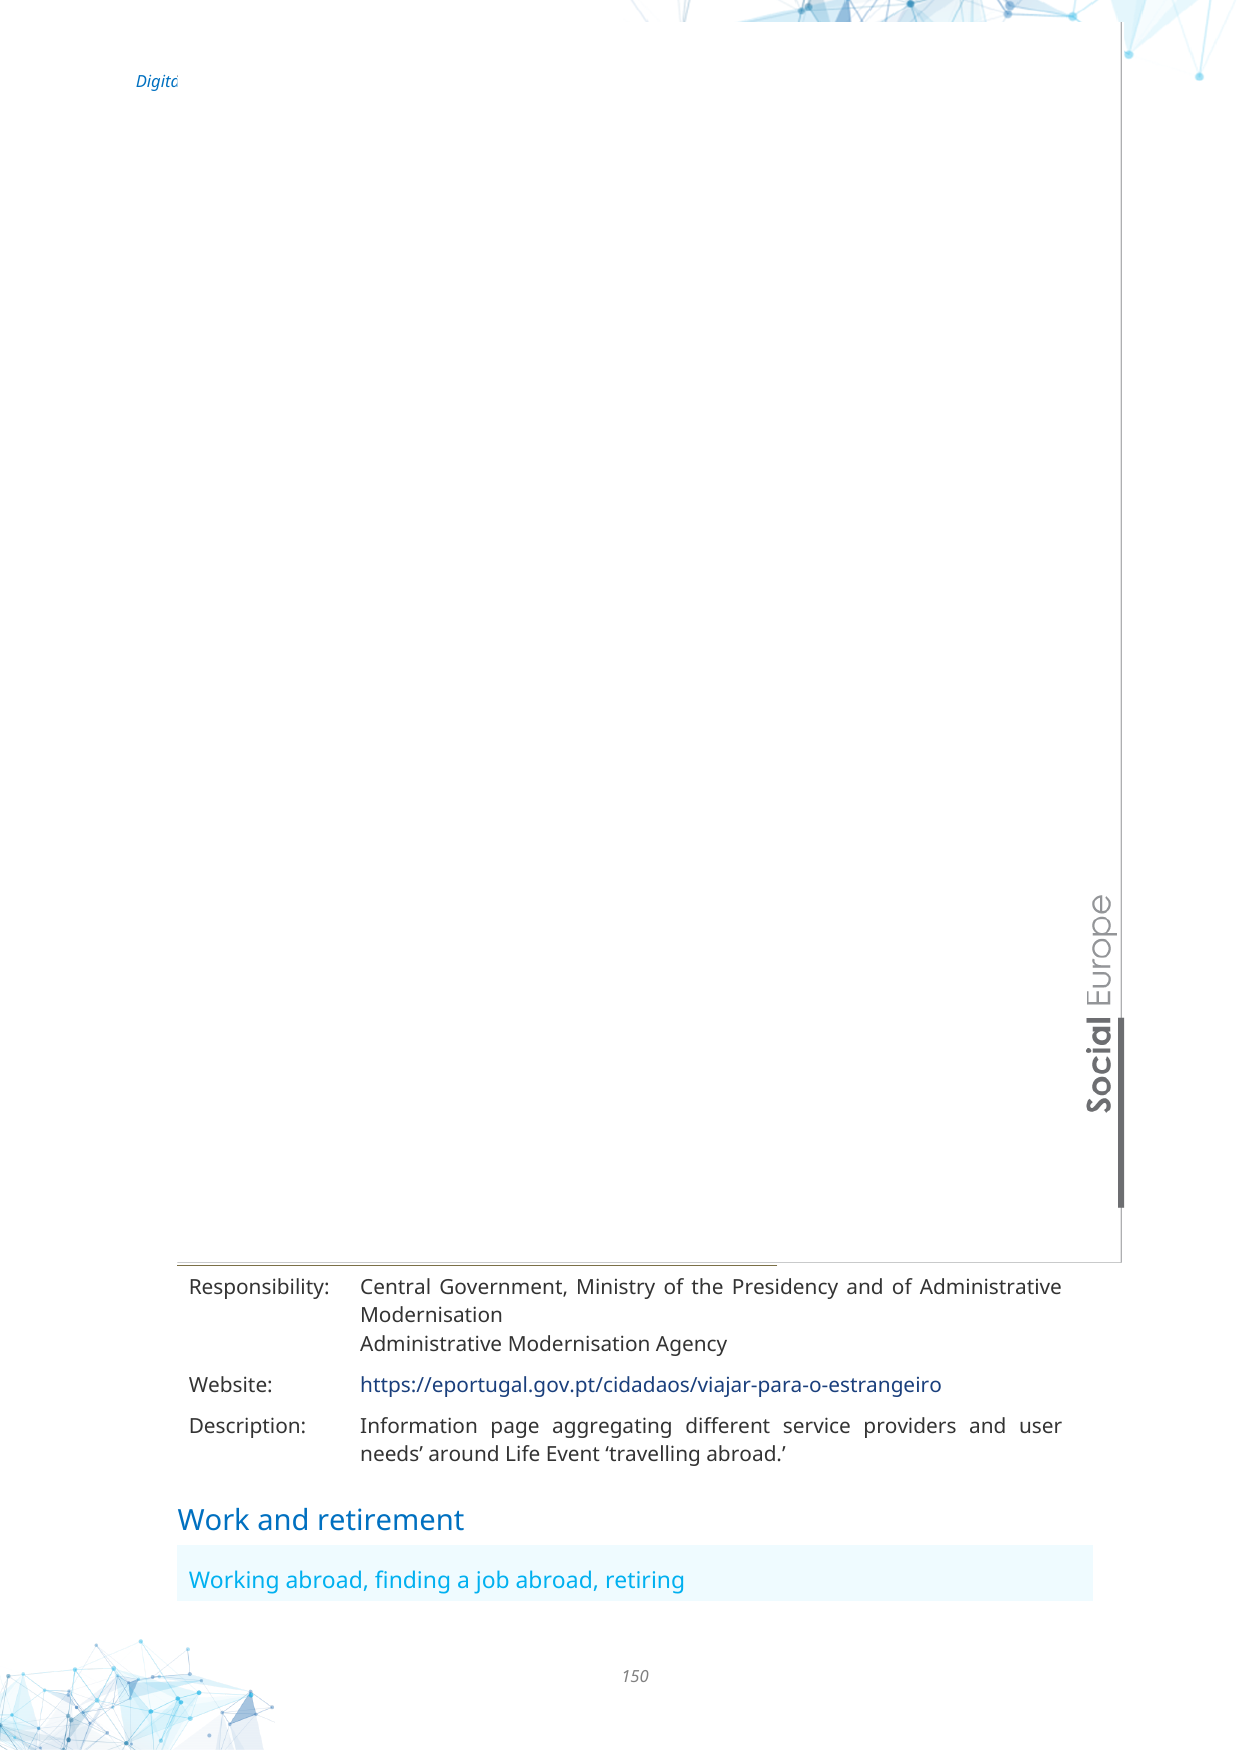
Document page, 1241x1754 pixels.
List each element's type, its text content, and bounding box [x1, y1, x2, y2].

table_cell Responsibility: [177, 1266, 349, 1364]
table_cell Central Government, Ministry of the Presidency and of Administrative Modernisation Administrative Modernisation Agency [349, 1266, 1074, 1364]
subtitle Work and retirement [177, 1499, 1092, 1539]
table_cell Description: [177, 1405, 349, 1474]
table_cell Information page aggregating different service providers and user needs’ around Life Event ‘travelling abroad.’ [349, 1405, 1074, 1474]
table_cell Website: [177, 1364, 349, 1405]
table_header Working abroad, finding a job abroad, retiring [177, 1545, 1093, 1601]
table_cell https://eportugal.gov.pt/cidadaos/viajar-para-o-estrangeiro [349, 1364, 1074, 1405]
picture [177, 22, 1125, 1263]
